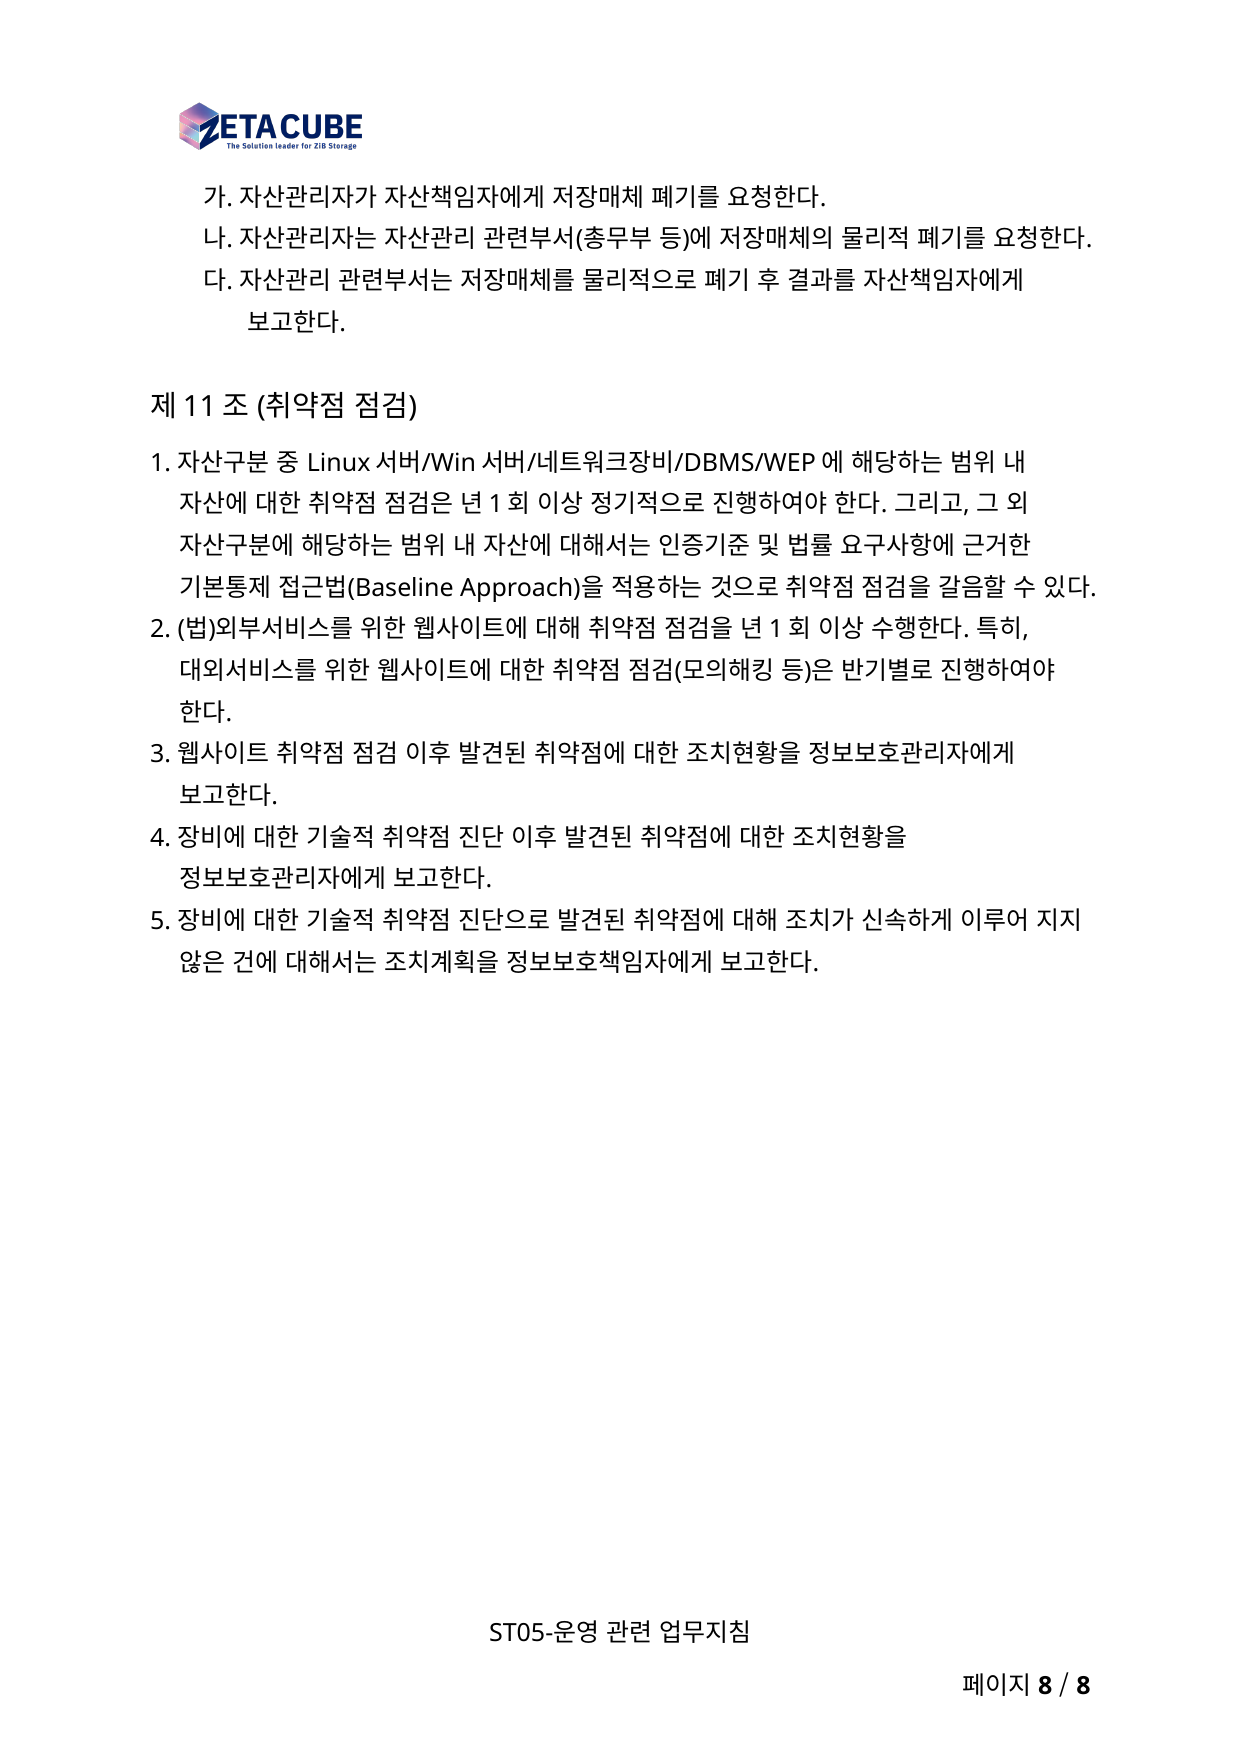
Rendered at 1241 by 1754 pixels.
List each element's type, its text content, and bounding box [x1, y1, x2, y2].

text 2. (법)외부서비스를 위한 웹사이트에 대해 취약점 점검을 년1회 이상 수행한다. 특히, 대외서비스를 위한 웹사이트에 대한 취약점 점검(모의해킹 등)은 반기별로 진행하여야 한다. [150, 609, 1090, 728]
text 4. 장비에 대한 기술적 취약점 진단 이후 발견된 취약점에 대한 조치현황을 정보보호관리자에게 보고한다. [150, 817, 1090, 895]
text 1. 자산구분 중 Linux서버/Win서버/네트워크장비/DBMS/WEP에 해당하는 범위 내 자산에 대한 취약점 점검은 년1회 이상 정기적으로 진행하여야 한다. 그리고, 그 외 자산구분에 해당하는 범위 내 자산에 대해서는 인증기준 및 법률 요구사항에 근거한 기본통제 접근법(Baseline Approach)을 적용하는 것으로 취약점 점검을 갈음할 수 있다. [150, 442, 1090, 603]
text 3. 웹사이트 취약점 점검 이후 발견된 취약점에 대한 조치현황을 정보보호관리자에게 보고한다. [150, 734, 1090, 812]
text 5. 장비에 대한 기술적 취약점 진단으로 발견된 취약점에 대해 조치가 신속하게 이루어 지지 않은 건에 대해서는 조치계획을 정보보호책임자에게 보고한다. [150, 900, 1090, 978]
subtitle 제11조 (취약점 점검) [150, 383, 1090, 425]
text 나. 자산관리자는 자산관리 관련부서(총무부 등)에 저장매체의 물리적 폐기를 요청한다. [203, 219, 1090, 255]
picture [157, 86, 379, 166]
text 가. 자산관리자가 자산책임자에게 저장매체 폐기를 요청한다. [203, 177, 1090, 213]
text 다. 자산관리 관련부서는 저장매체를 물리적으로 폐기 후 결과를 자산책임자에게 보고한다. [203, 261, 1090, 338]
